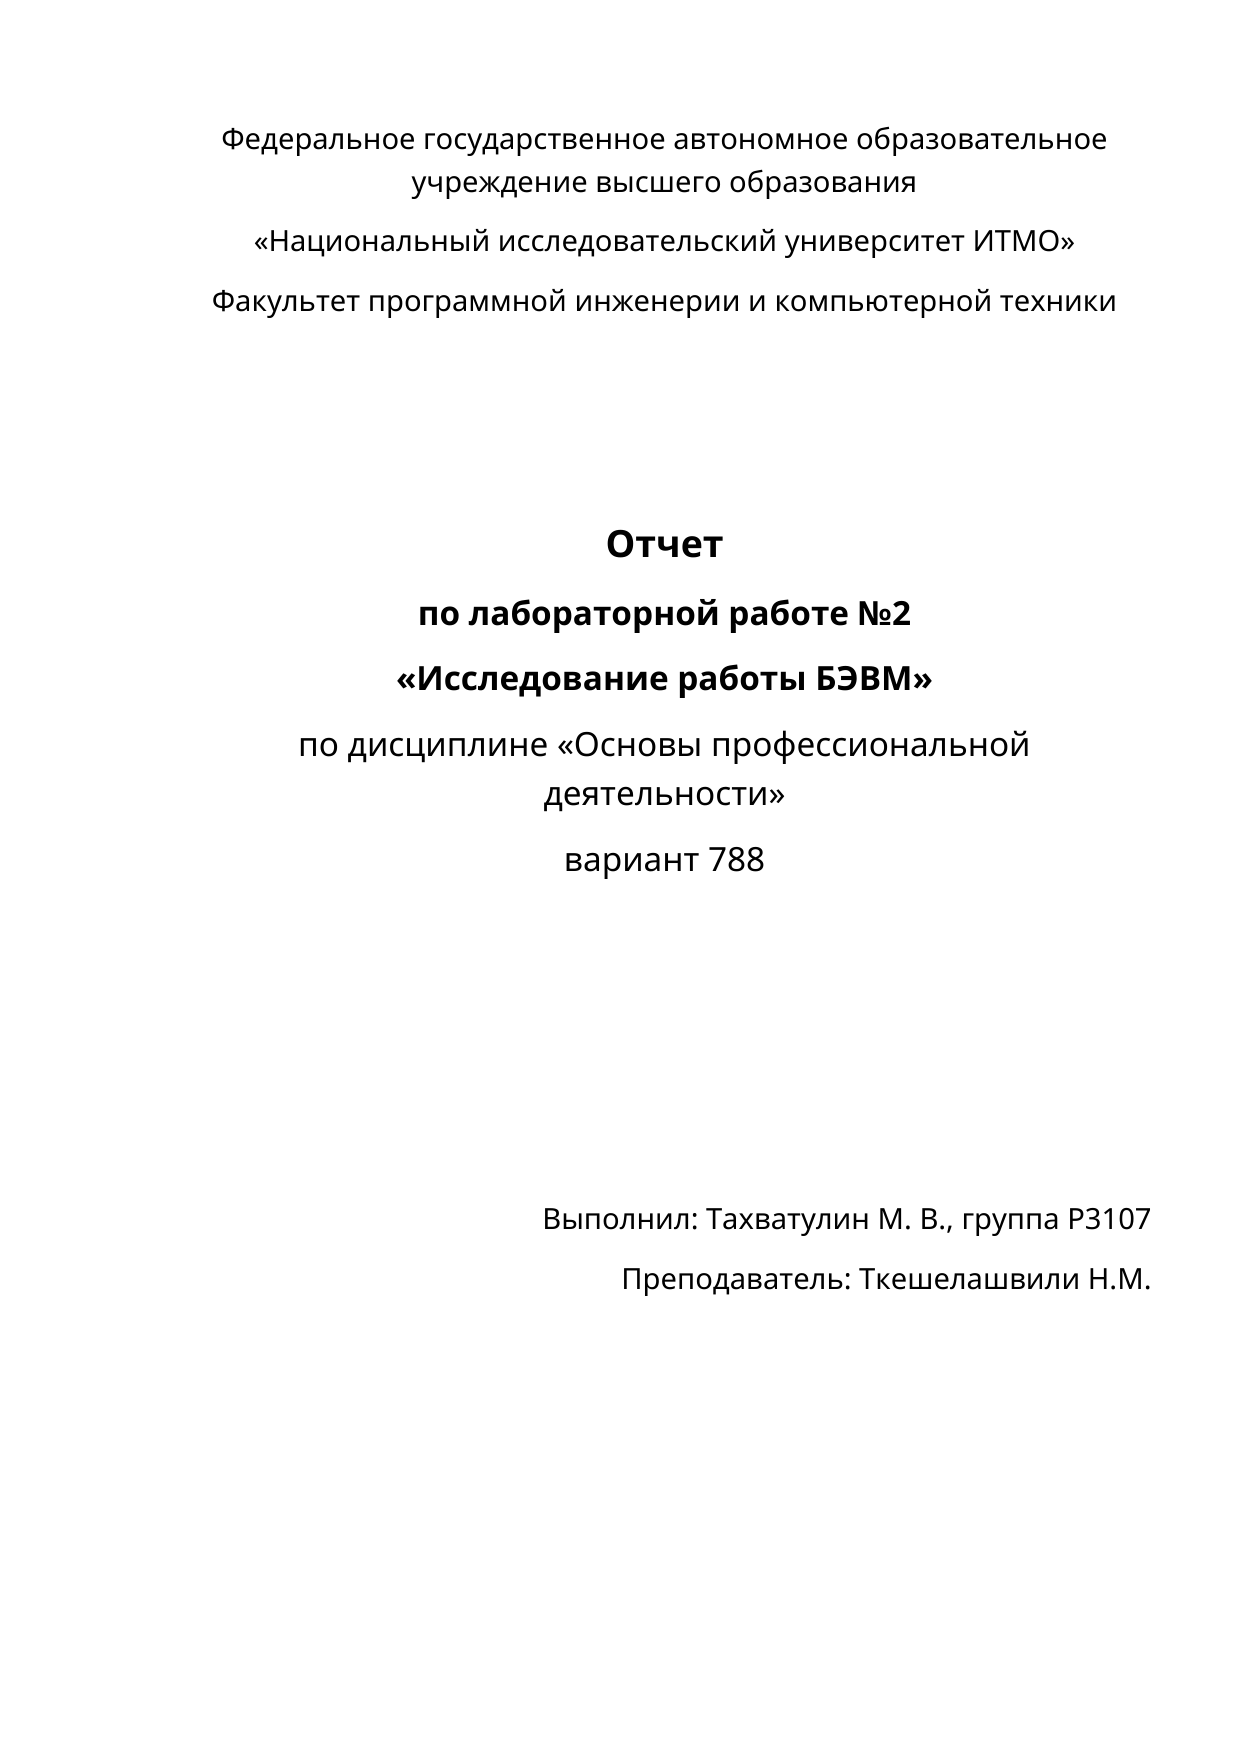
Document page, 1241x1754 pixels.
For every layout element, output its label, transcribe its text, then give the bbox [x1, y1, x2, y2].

text Выполнил: Тахватулин М. В., группа Р3107 [177, 1198, 1152, 1238]
text Отчет [177, 518, 1152, 569]
text вариант 788 [177, 835, 1152, 881]
text «Исследование работы БЭВМ» [177, 655, 1152, 701]
text «Национальный исследовательский университет ИТМО» [177, 220, 1152, 260]
text Факультет программной инженерии и компьютерной техники [177, 280, 1152, 319]
text Федеральное государственное автономное образовательное учреждение высшего образования [177, 118, 1152, 201]
text по дисциплине «Основы профессиональной деятельности» [177, 721, 1152, 815]
text Преподаватель: Ткешелашвили Н.М. [177, 1258, 1152, 1298]
text по лабораторной работе №2 [177, 589, 1152, 635]
